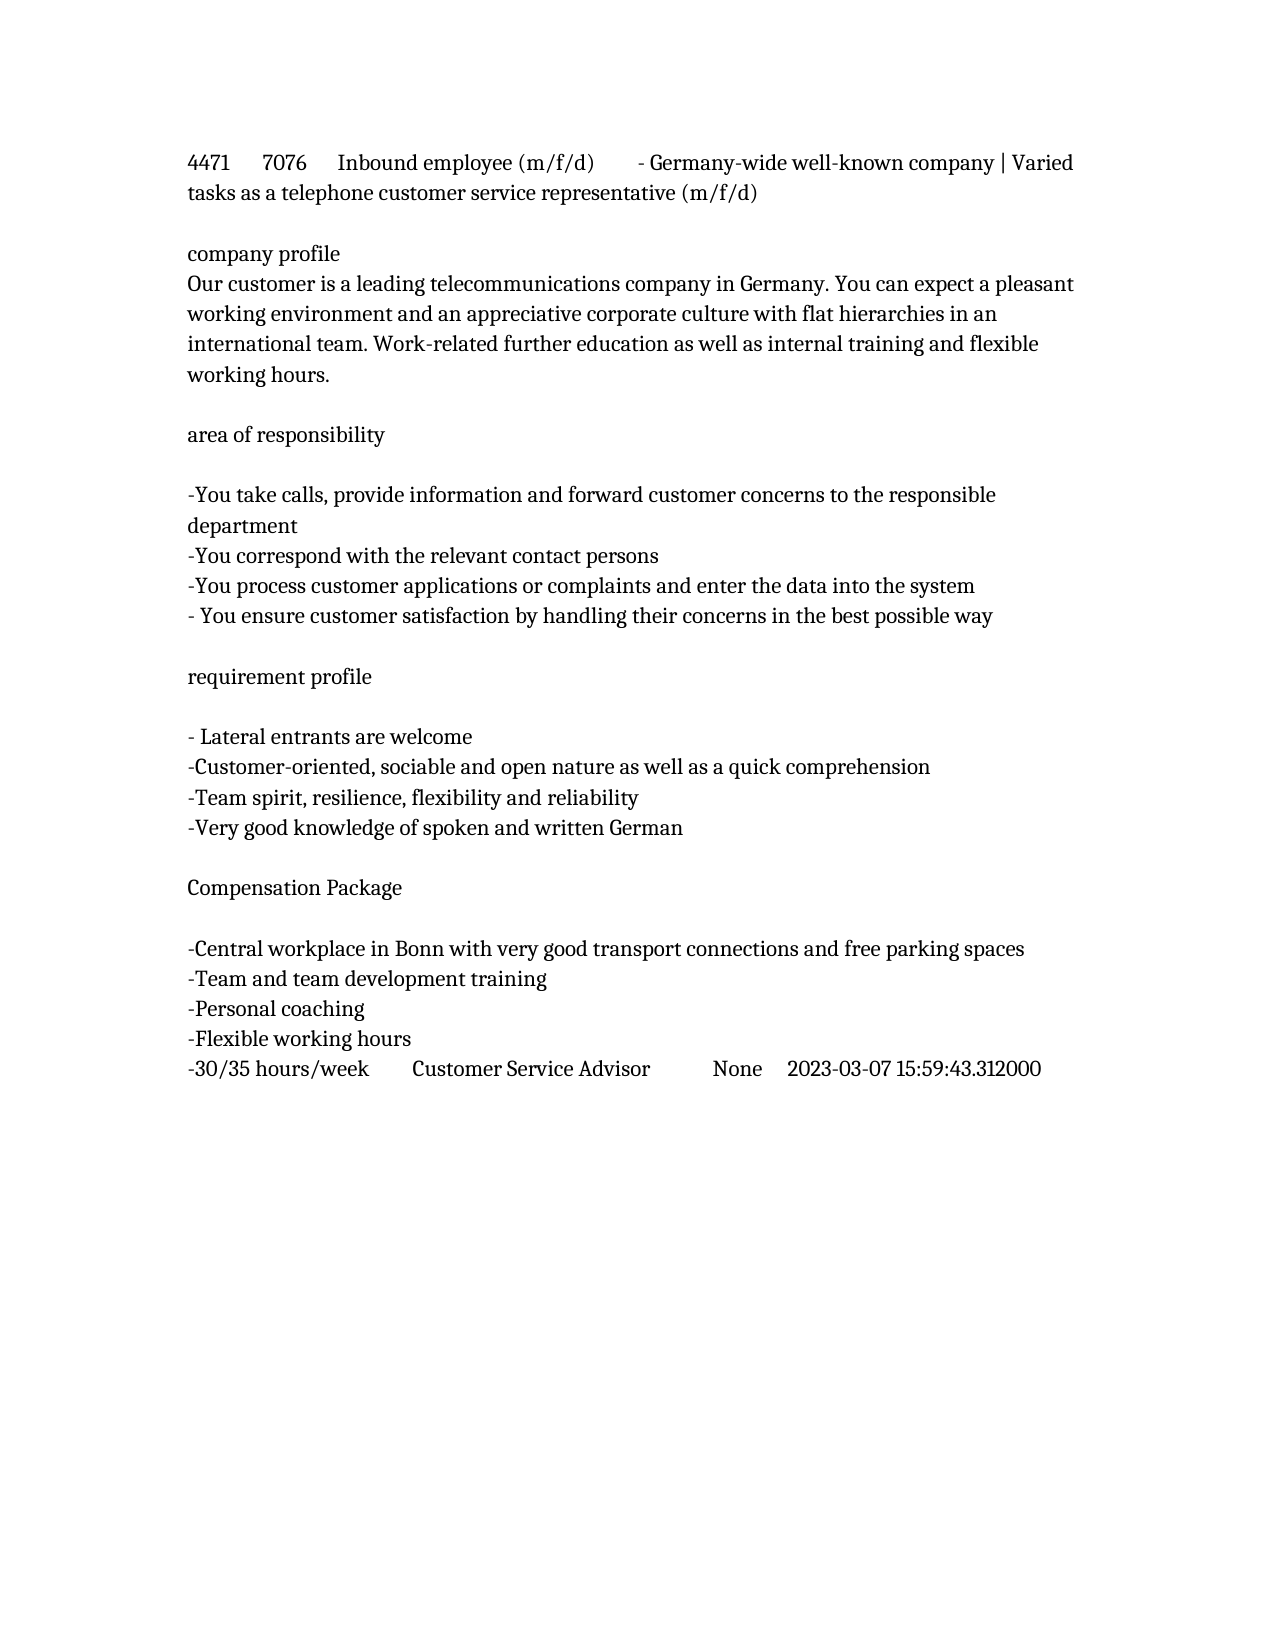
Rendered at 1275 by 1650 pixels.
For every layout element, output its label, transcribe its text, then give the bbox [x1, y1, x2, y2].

text 4471 7076 Inbound employee (m/f/d) - Germany-wide well-known company | Varied tasks as a telephone customer service representative (m/f/d) company profile Our customer is a leading telecommunications company in Germany. You can expect a pleasant working environment and an appreciative corporate culture with flat hierarchies in an international team. Work-related further education as well as internal training and flexible working hours. area of ​​responsibility -You take calls, provide information and forward customer concerns to the responsible department -You correspond with the relevant contact persons -You process customer applications or complaints and enter the data into the system - You ensure customer satisfaction by handling their concerns in the best possible way requirement profile - Lateral entrants are welcome -Customer-oriented, sociable and open nature as well as a quick comprehension -Team spirit, resilience, flexibility and reliability -Very good knowledge of spoken and written German Compensation Package -Central workplace in Bonn with very good transport connections and free parking spaces -Team and team development training -Personal coaching -Flexible working hours -30/35 hours/week Customer Service Advisor None 2023-03-07 15:59:43.312000 [187, 150, 1087, 1113]
